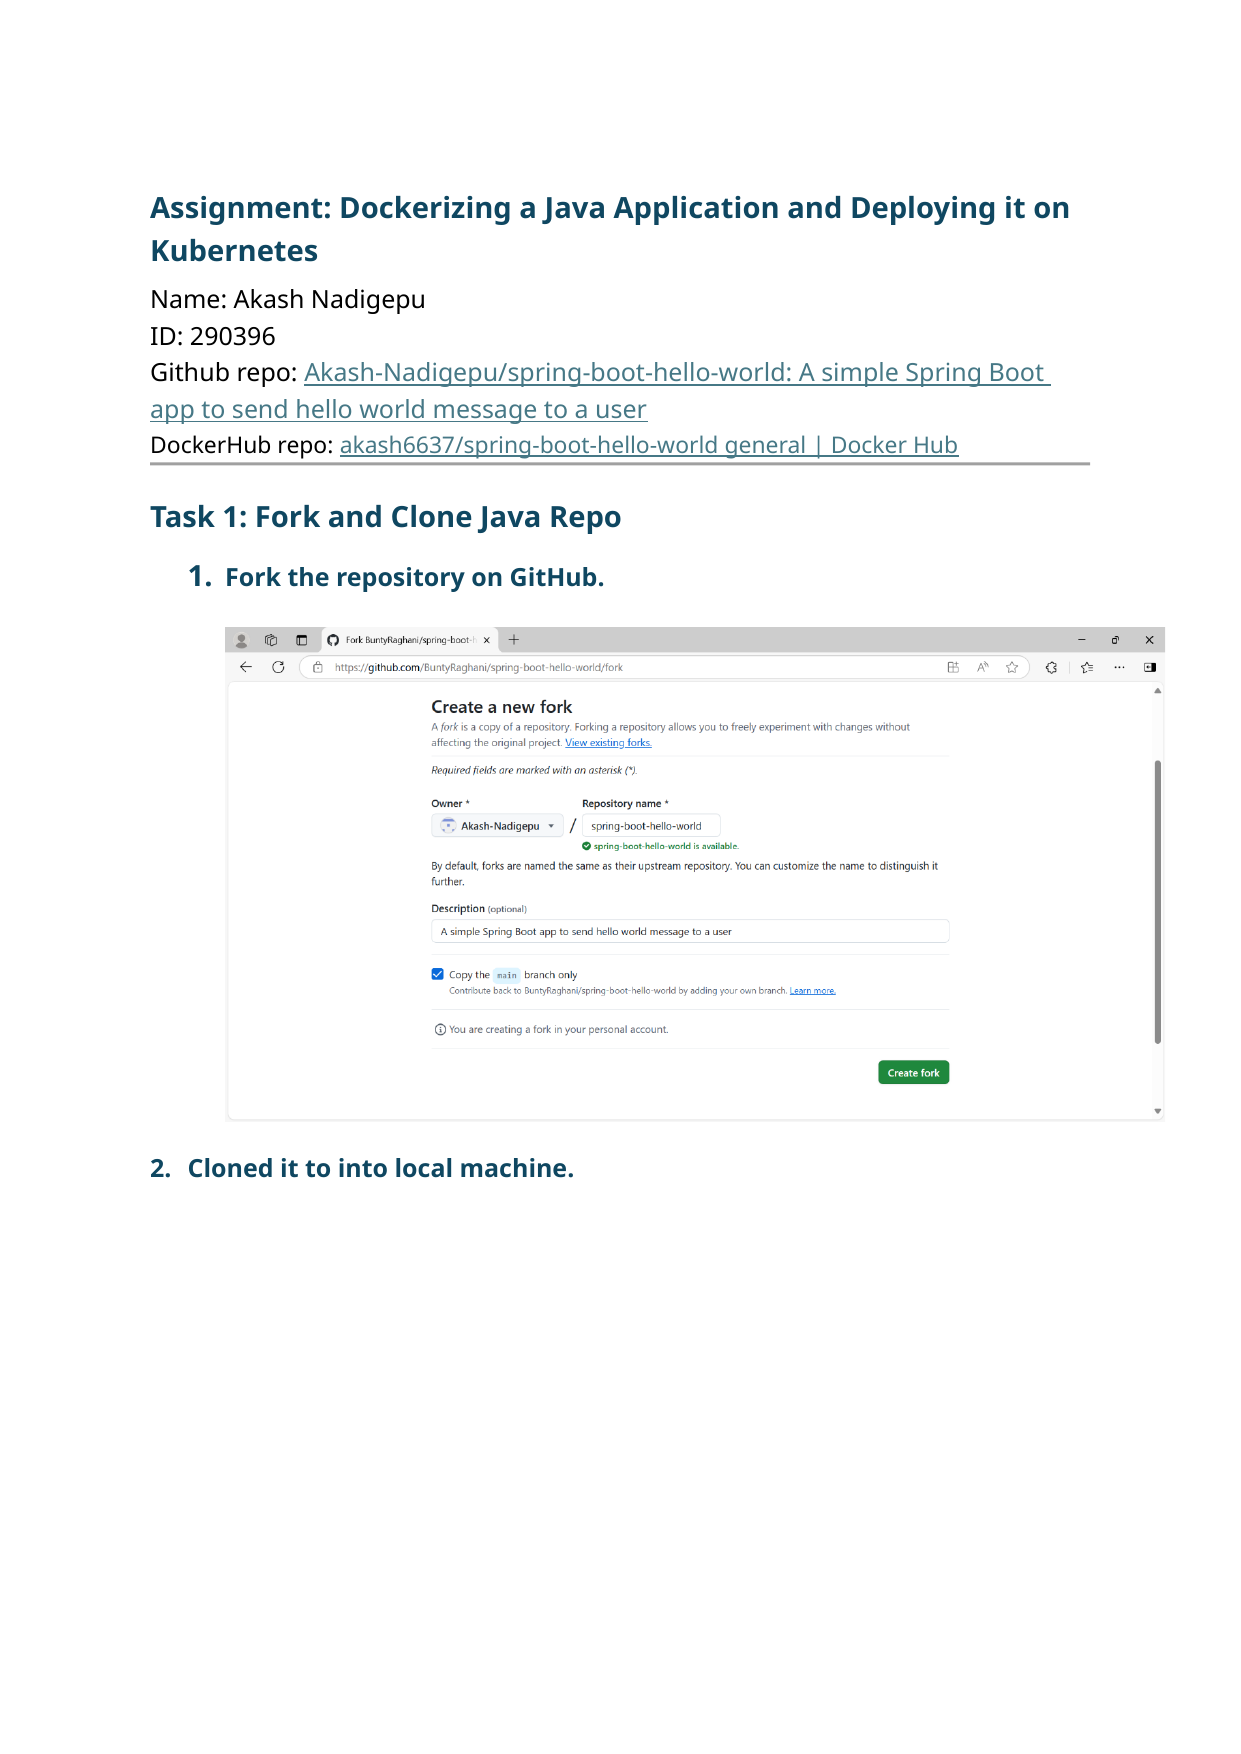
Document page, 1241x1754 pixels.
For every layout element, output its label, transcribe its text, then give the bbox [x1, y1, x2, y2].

picture [225, 627, 1166, 1122]
list Cloned it to into local machine. [150, 1150, 1090, 1184]
subtitle Assignment: Dockerizing a Java Application and Deploying it on Kubernetes [150, 187, 1090, 270]
text Name: Akash Nadigepu [150, 281, 1090, 316]
list Fork the repository on GitHub. [187, 556, 1090, 595]
text DockerHub repo: akash6637/spring-boot-hello-world general | Docker Hub [150, 428, 1090, 460]
text Github repo: Akash-Nadigepu/spring-boot-hello-world: A simple Spring Boot app to send hello world message to a user [150, 355, 1090, 426]
text Task 1: Fork and Clone Java Repo [150, 496, 1090, 536]
text ID: 290396 [150, 318, 1090, 352]
